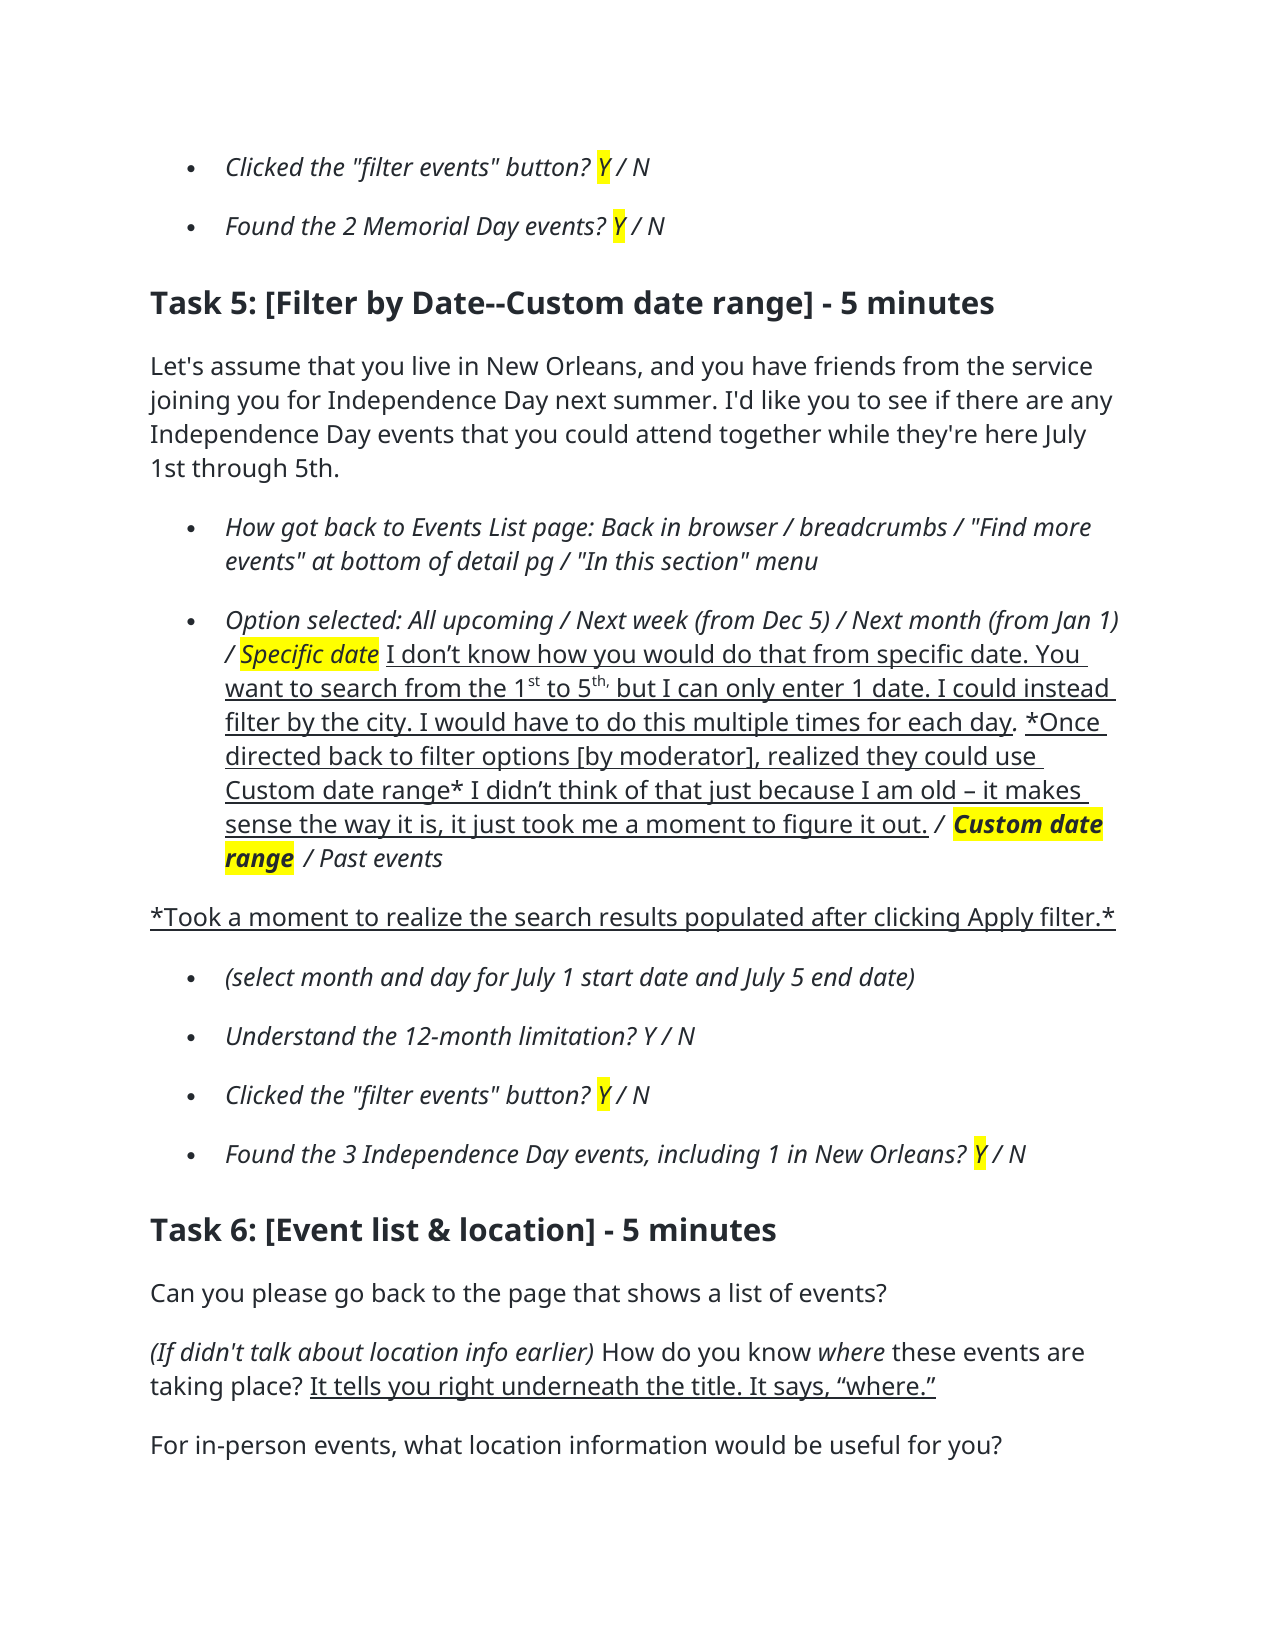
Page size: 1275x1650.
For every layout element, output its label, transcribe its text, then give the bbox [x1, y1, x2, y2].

list Found the 2 Memorial Day events? Y / N [625, 209, 1125, 243]
list Clicked the "filter events" button? Y / N [610, 150, 1125, 184]
list Found the 3 Independence Day events, including 1 in New Orleans? Y / N [187, 1136, 974, 1170]
list Found the 2 Memorial Day events? Y / N [187, 209, 613, 243]
text Task 5: [Filter by Date--Custom date range] - 5 minutes [150, 281, 1125, 323]
text Task 6: [Event list & location] - 5 minutes [150, 1208, 1125, 1251]
text Let's assume that you live in New Orleans, and you have friends from the service joining you for Independence Day next summer. I'd like you to see if there are any Independence Day events that you could attend together while they're here July 1st through 5th. [150, 348, 1125, 484]
list Understand the 12-month limitation? Y / N [187, 1018, 1125, 1052]
list How got back to Events List page: Back in browser / breadcrumbs / "Find more events" at bottom of detail pg / "In this section" menu [187, 509, 1125, 578]
text *Took a moment to realize the search results populated after clicking Apply filter.* [150, 900, 1125, 934]
text For in-person events, what location information would be useful for you? [150, 1428, 1125, 1462]
list Found the 3 Independence Day events, including 1 in New Orleans? Y / N [986, 1136, 1125, 1170]
text (If didn't talk about location info earlier) How do you know where these events are taking place? It tells you right underneath the title. It says, “where.” [150, 1334, 1125, 1403]
list Clicked the "filter events" button? Y / N [187, 1077, 597, 1111]
list (select month and day for July 1 start date and July 5 end date) [187, 959, 1125, 993]
list Option selected: All upcoming / Next week (from Dec 5) / Next month (from Jan 1) / Specific date I don’t know how you would do that from specific date. You want to search from the 1st to 5th, but I can only enter 1 date. I could instead filter by the city. I would have to do this multiple times for each day. *Once directed back to filter options [by moderator], realized they could use Custom date range* I didn’t think of that just because I am old – it makes sense the way it is, it just took me a moment to figure it out. / Custom date range / Past events [187, 603, 1125, 875]
text Can you please go back to the page that shows a list of events? [150, 1276, 1125, 1309]
list Clicked the "filter events" button? Y / N [187, 150, 597, 184]
list Clicked the "filter events" button? Y / N [610, 1077, 1125, 1111]
